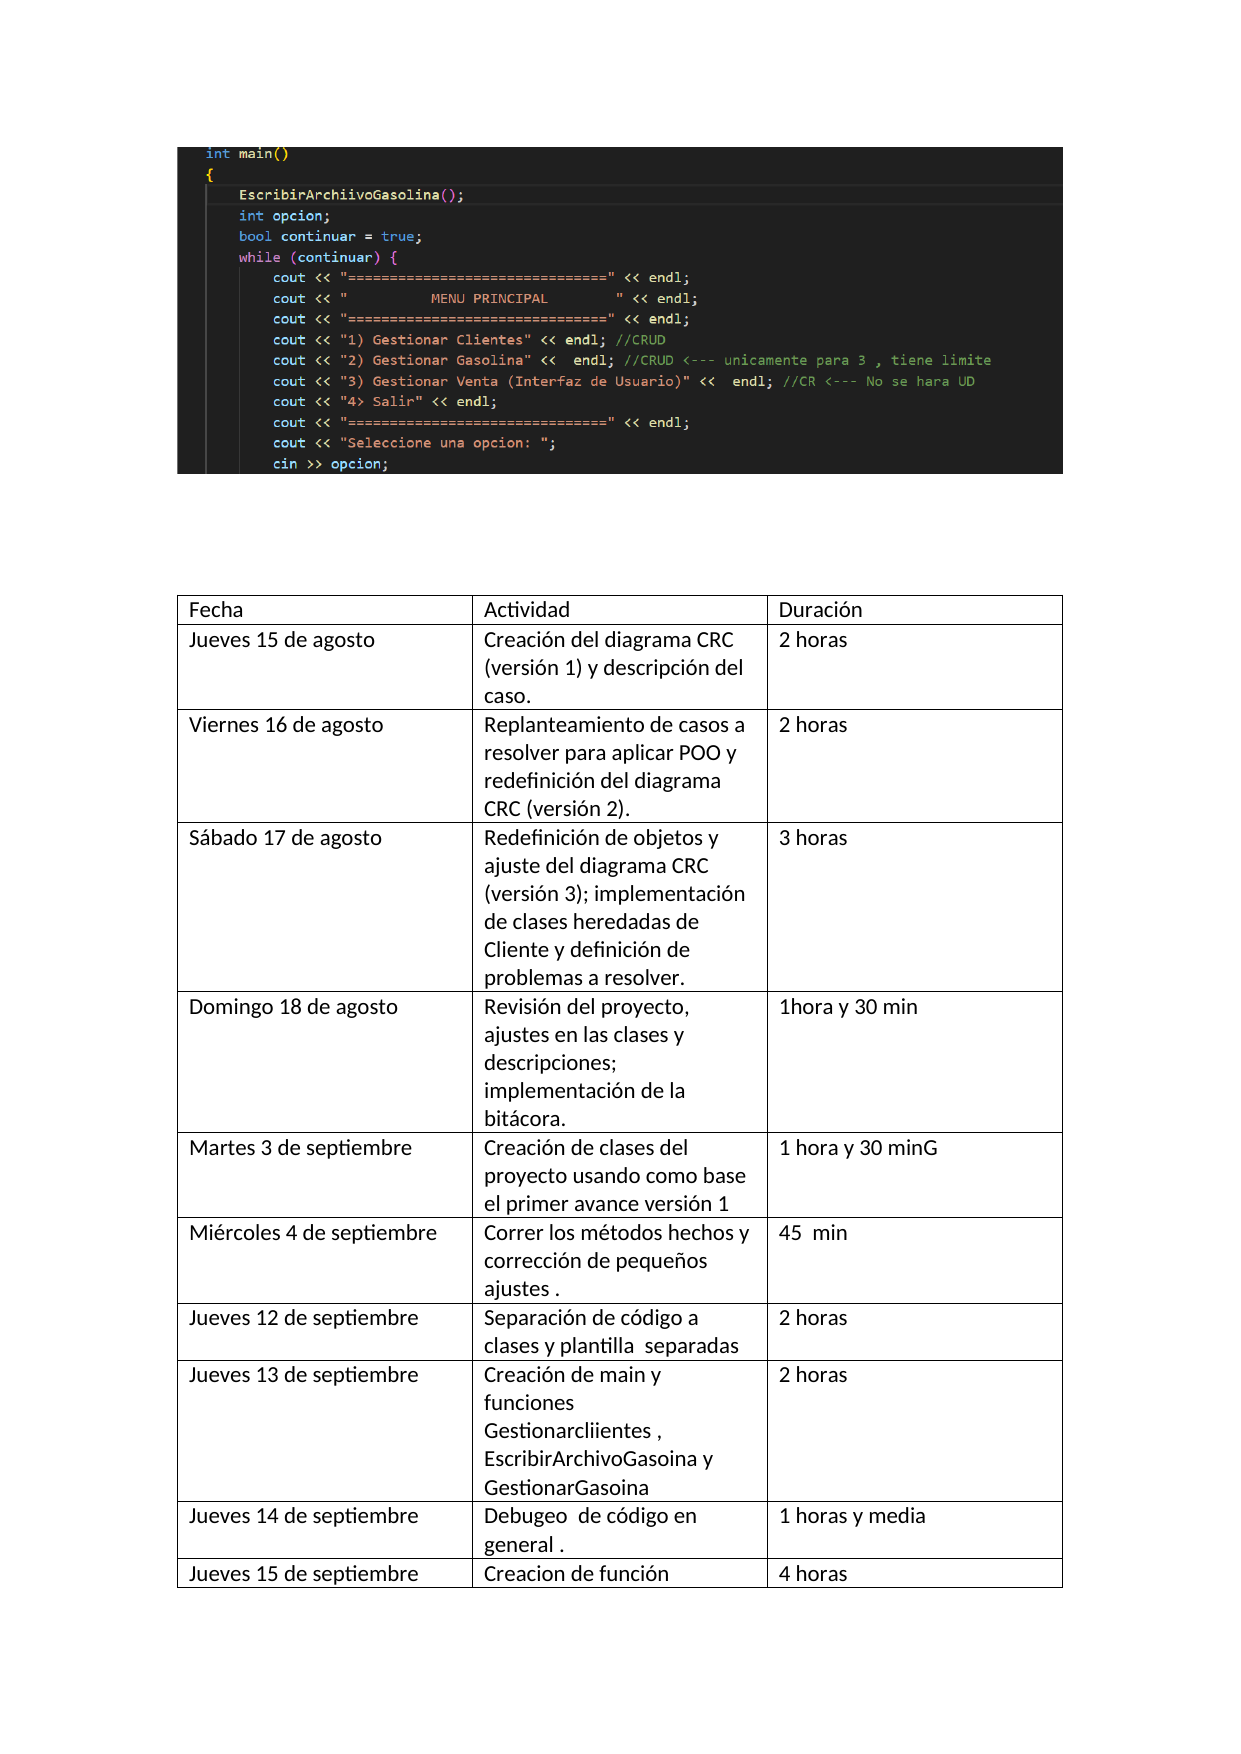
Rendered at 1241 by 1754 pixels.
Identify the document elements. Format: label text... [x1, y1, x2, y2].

table_cell 1 hora y 30 minG [768, 1133, 1062, 1217]
table_cell Redefinición de objetos y ajuste del diagrama CRC (versión 3); implementación de clases heredadas de Cliente y definición de problemas a resolver. [473, 823, 767, 991]
table_cell Jueves 12 de septiembre [178, 1304, 472, 1359]
table_cell Debugeo de código en general . [473, 1502, 767, 1558]
table_cell 2 horas [768, 1304, 1062, 1359]
table_cell 45 min [768, 1218, 1062, 1302]
table_cell 3 horas [768, 823, 1062, 991]
table_cell 2 horas [768, 1361, 1062, 1501]
table_header Actividad [473, 596, 767, 624]
table_cell Creación del diagrama CRC (versión 1) y descripción del caso. [473, 625, 767, 709]
table_cell 4 horas [768, 1559, 1062, 1587]
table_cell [178, 1559, 472, 1587]
table_cell Creación de main y funciones Gestionarcliientes , EscribirArchivoGasoina y GestionarGasoina [473, 1361, 767, 1501]
table_cell Sábado 17 de agosto [178, 823, 472, 991]
table_cell Viernes 16 de agosto [178, 710, 472, 822]
table_cell 1 horas y media [768, 1502, 1062, 1558]
table_cell Domingo 18 de agosto [178, 992, 472, 1132]
table_cell Jueves 13 de septiembre [178, 1361, 472, 1501]
table_cell Replanteamiento de casos a resolver para aplicar POO y redefinición del diagrama CRC (versión 2). [473, 710, 767, 822]
table_cell 2 horas [768, 710, 1062, 822]
table_cell Revisión del proyecto, ajustes en las clases y descripciones; implementación de la bitácora. [473, 992, 767, 1132]
table_header Fecha [178, 596, 472, 624]
table_cell Miércoles 4 de septiembre [178, 1218, 472, 1302]
table_cell Creación de clases del proyecto usando como base el primer avance versión 1 [473, 1133, 767, 1217]
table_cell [473, 1559, 767, 1587]
table_cell 2 horas [768, 625, 1062, 709]
table_cell Martes 3 de septiembre [178, 1133, 472, 1217]
table_cell 1hora y 30 min [768, 992, 1062, 1132]
table_cell Correr los métodos hechos y corrección de pequeños ajustes . [473, 1218, 767, 1302]
table_cell Jueves 14 de septiembre [178, 1502, 472, 1558]
table_header Duración [768, 596, 1062, 624]
picture [177, 147, 1063, 474]
table_cell Jueves 15 de agosto [178, 625, 472, 709]
table_cell Separación de código a clases y plantilla separadas [473, 1304, 767, 1359]
